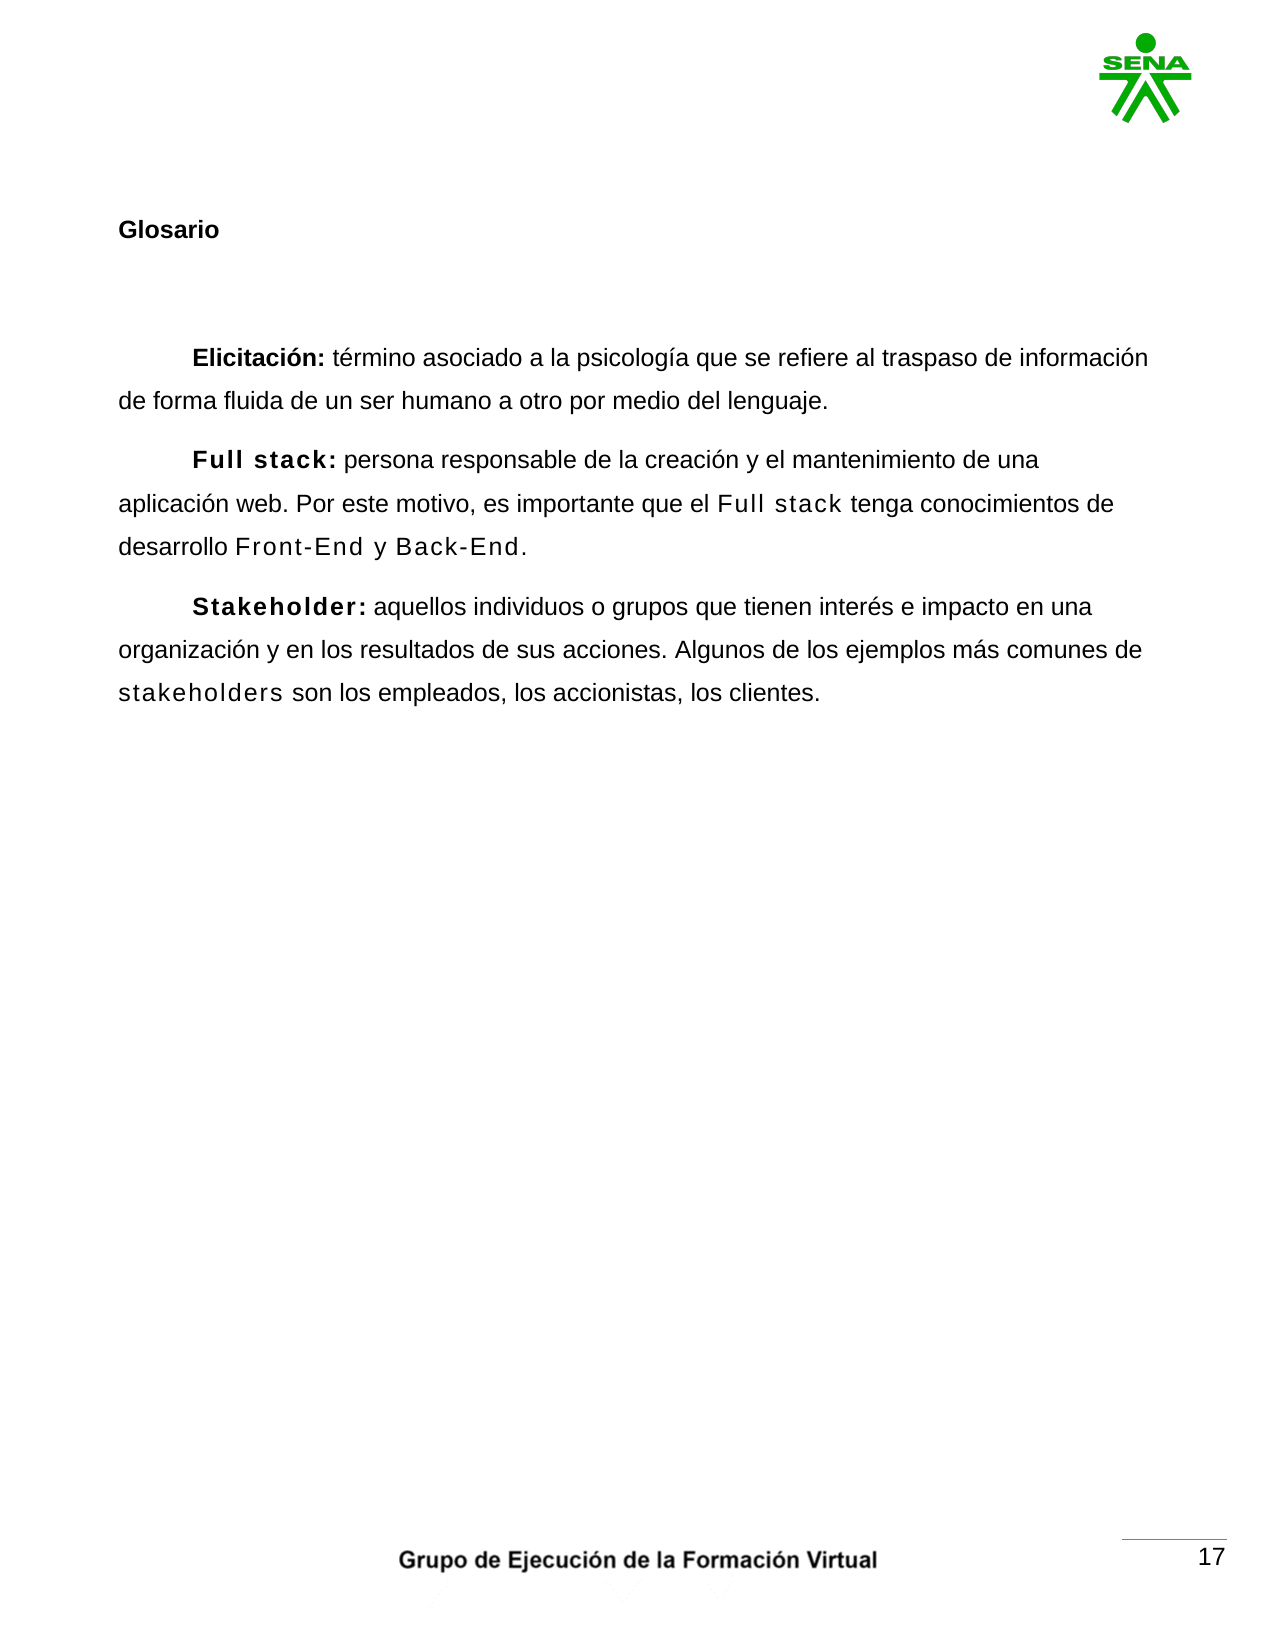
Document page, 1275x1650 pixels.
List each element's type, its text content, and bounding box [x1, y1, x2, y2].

picture [1099, 33, 1192, 123]
text Glosario [118, 215, 1157, 243]
text Elicitación: término asociado a la psicología que se refiere al traspaso de información de forma fluida de un ser humano a otro por medio del lenguaje. [118, 343, 1157, 414]
picture [0, 1500, 1275, 1611]
text Stakeholder: aquellos individuos o grupos que tienen interés e impacto en una organización y en los resultados de sus acciones. Algunos de los ejemplos más comunes de stakeholders son los empleados, los accionistas, los clientes. [118, 592, 1157, 707]
text Full stack: persona responsable de la creación y el mantenimiento de una aplicación web. Por este motivo, es importante que el Full stack tenga conocimientos de desarrollo Front-End y Back-End. [118, 446, 1157, 561]
